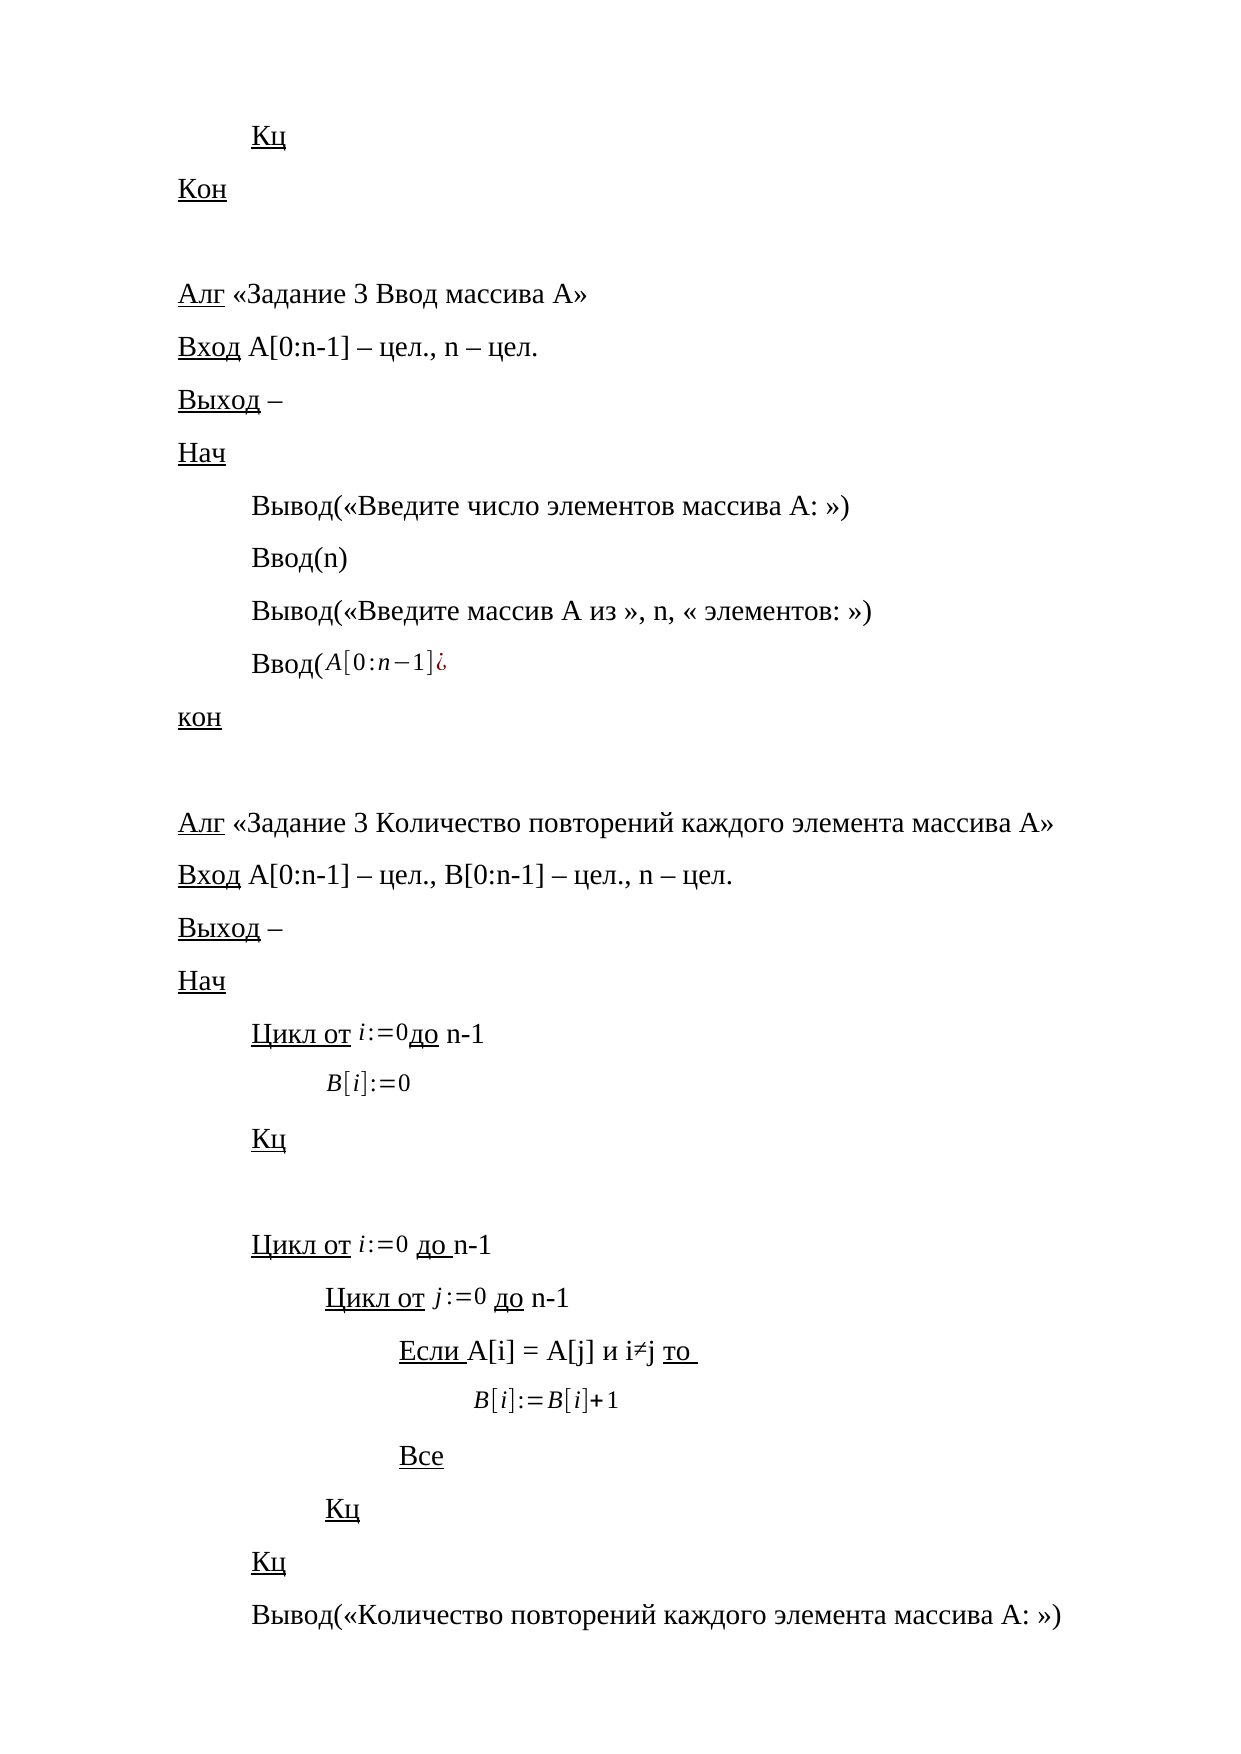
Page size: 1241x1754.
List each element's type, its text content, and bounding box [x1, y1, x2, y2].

text Алг «Задание 3 Количество повторений каждого элемента массива А» [177, 805, 1152, 838]
text Нач [177, 435, 1152, 468]
text Кон [177, 171, 1152, 204]
text кон [177, 699, 1152, 733]
text Нач [177, 963, 1152, 997]
text Алг «Задание 3 Ввод массива А» [177, 277, 1152, 310]
text Выход – [177, 910, 1152, 944]
text Кц [177, 1544, 1152, 1578]
text Вход A[0:n-1] – цел., B[0:n-1] – цел., n – цел. [177, 857, 1152, 891]
text Цикл от до n-1 [177, 1227, 1152, 1261]
text Все [177, 1438, 1152, 1472]
text Кц [177, 1491, 1152, 1525]
text Цикл от до n-1 [177, 1016, 1152, 1049]
text Если A[i] = A[j] и ij то [177, 1333, 1152, 1366]
text Цикл от до n-1 [177, 1280, 1152, 1313]
text Вход A[0:n-1] – цел., n – цел. [177, 329, 1152, 363]
text Вывод(«Введите число элементов массива A: ») [177, 488, 1152, 521]
text Выход – [177, 382, 1152, 416]
text Вывод(«Введите массив А из », n, « элементов: ») [177, 593, 1152, 627]
text Ввод(n) [177, 541, 1152, 574]
text Кц [177, 118, 1152, 152]
text Кц [177, 1122, 1152, 1155]
text Ввод( [177, 646, 1152, 680]
text Вывод(«Количество повторений каждого элемента массива A: ») [177, 1597, 1152, 1630]
